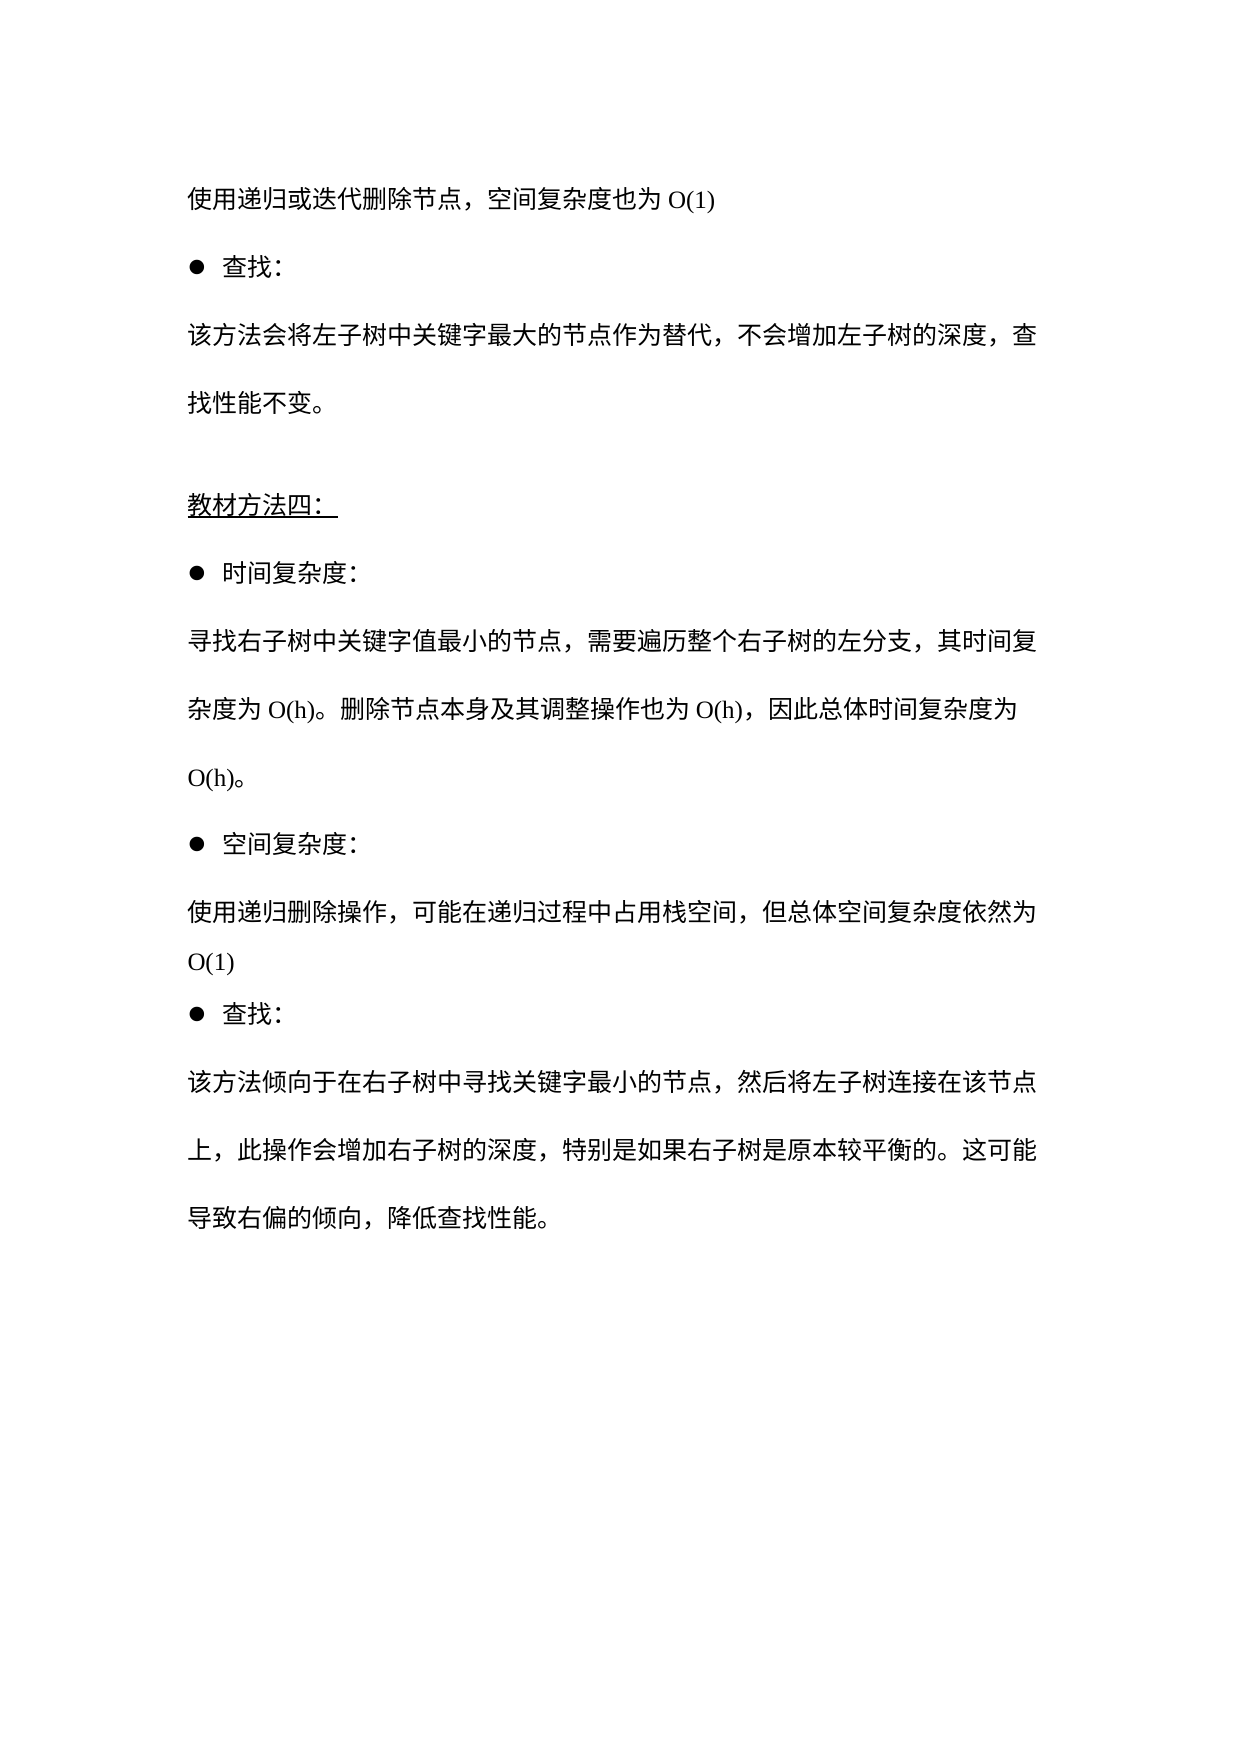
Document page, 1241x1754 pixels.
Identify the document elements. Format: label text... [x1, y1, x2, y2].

text 该方法会将左子树中关键字最大的节点作为替代，不会增加左子树的深度，查找性能不变。 [187, 300, 1053, 436]
text 使用递归或迭代删除节点，空间复杂度也为 O(1) [187, 164, 1053, 232]
list 查找： [187, 979, 1053, 1047]
list 空间复杂度： [187, 809, 1053, 877]
text 寻找右子树中关键字值最小的节点，需要遍历整个右子树的左分支，其时间复杂度为 O(h)。删除节点本身及其调整操作也为 O(h)，因此总体时间复杂度为 O(h)。 [187, 605, 1053, 809]
text 教材方法四： [187, 469, 1053, 537]
text 该方法倾向于在右子树中寻找关键字最小的节点，然后将左子树连接在该节点上，此操作会增加右子树的深度，特别是如果右子树是原本较平衡的。这可能导致右偏的倾向，降低查找性能。 [187, 1047, 1053, 1251]
text 使用递归删除操作，可能在递归过程中占用栈空间，但总体空间复杂度依然为 O(1) [187, 877, 1053, 979]
list 时间复杂度： [187, 537, 1053, 605]
list 查找： [187, 232, 1053, 300]
